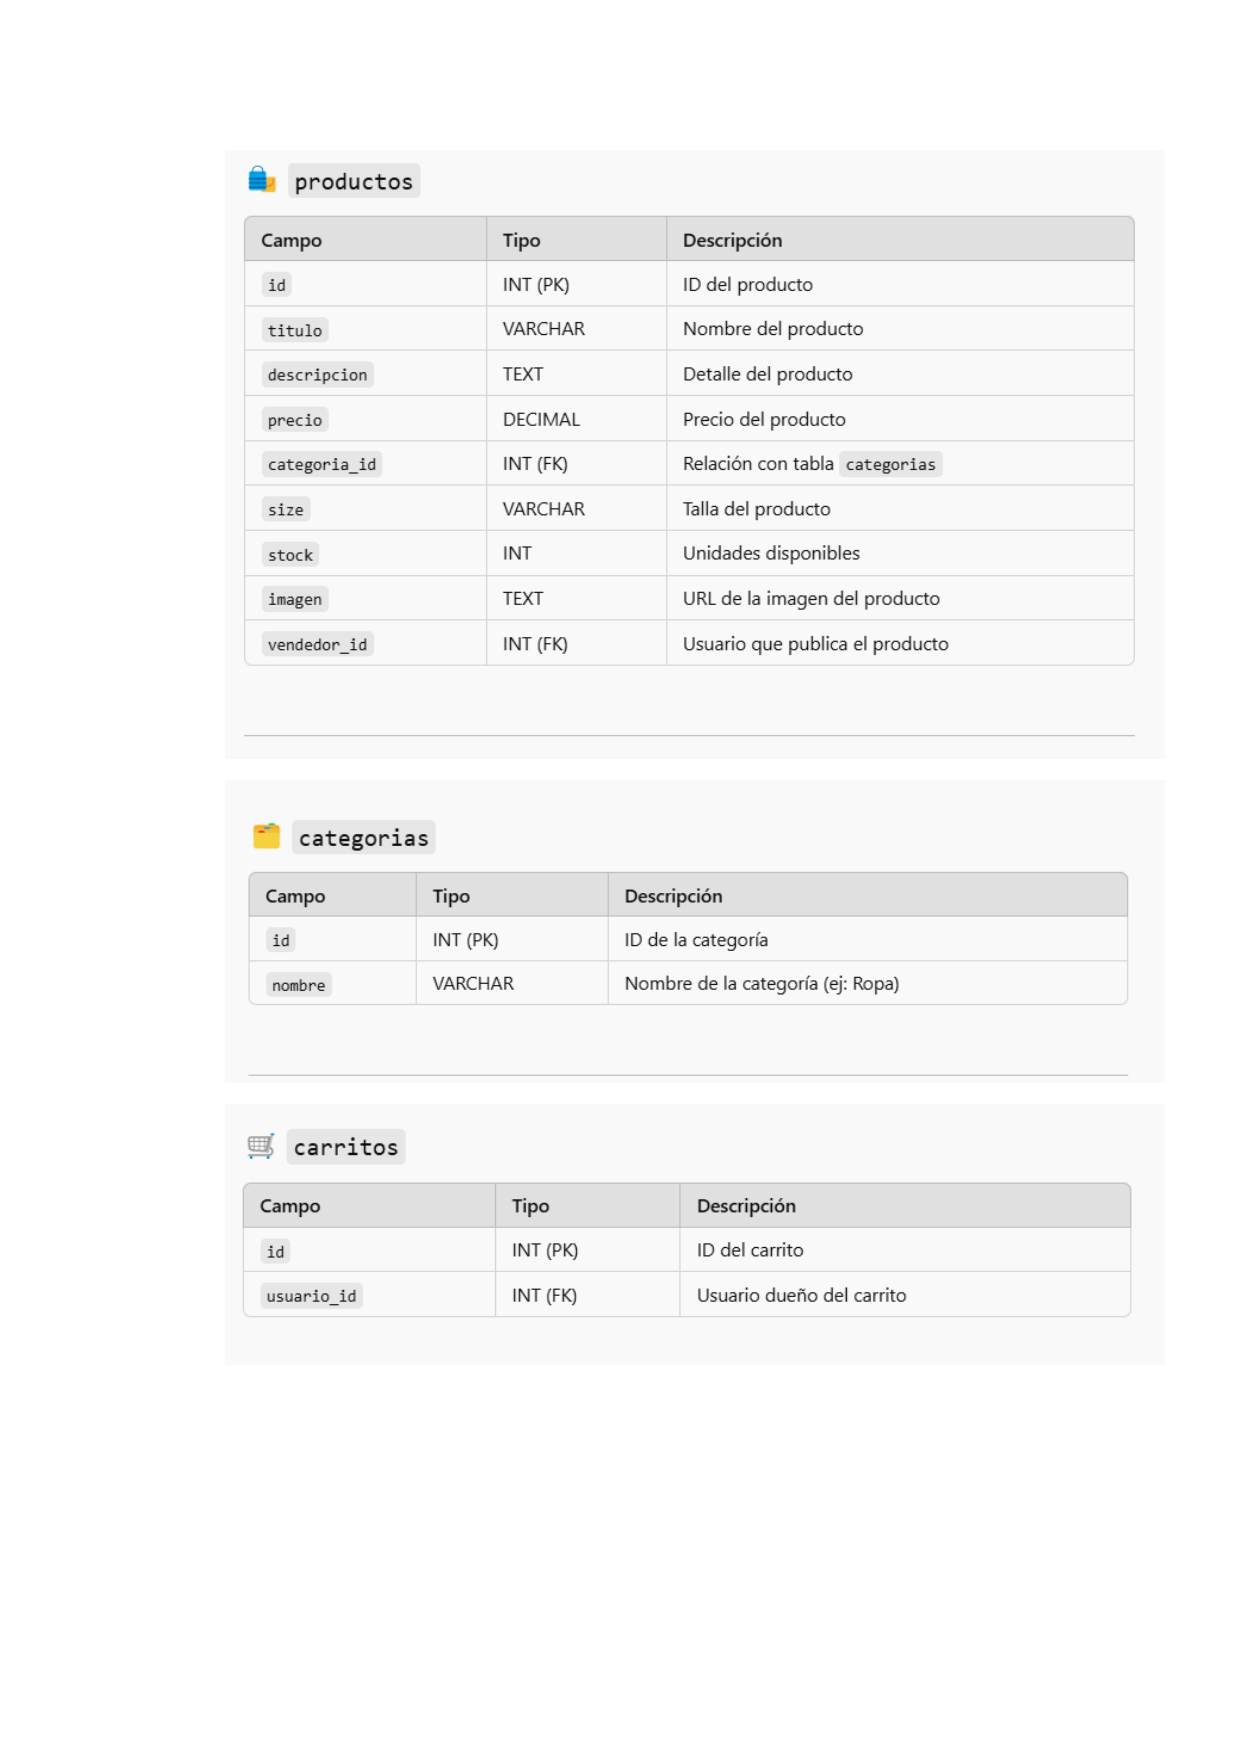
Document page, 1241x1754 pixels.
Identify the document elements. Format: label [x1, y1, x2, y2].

picture [225, 780, 1166, 1083]
picture [225, 150, 1166, 759]
picture [225, 1104, 1166, 1365]
